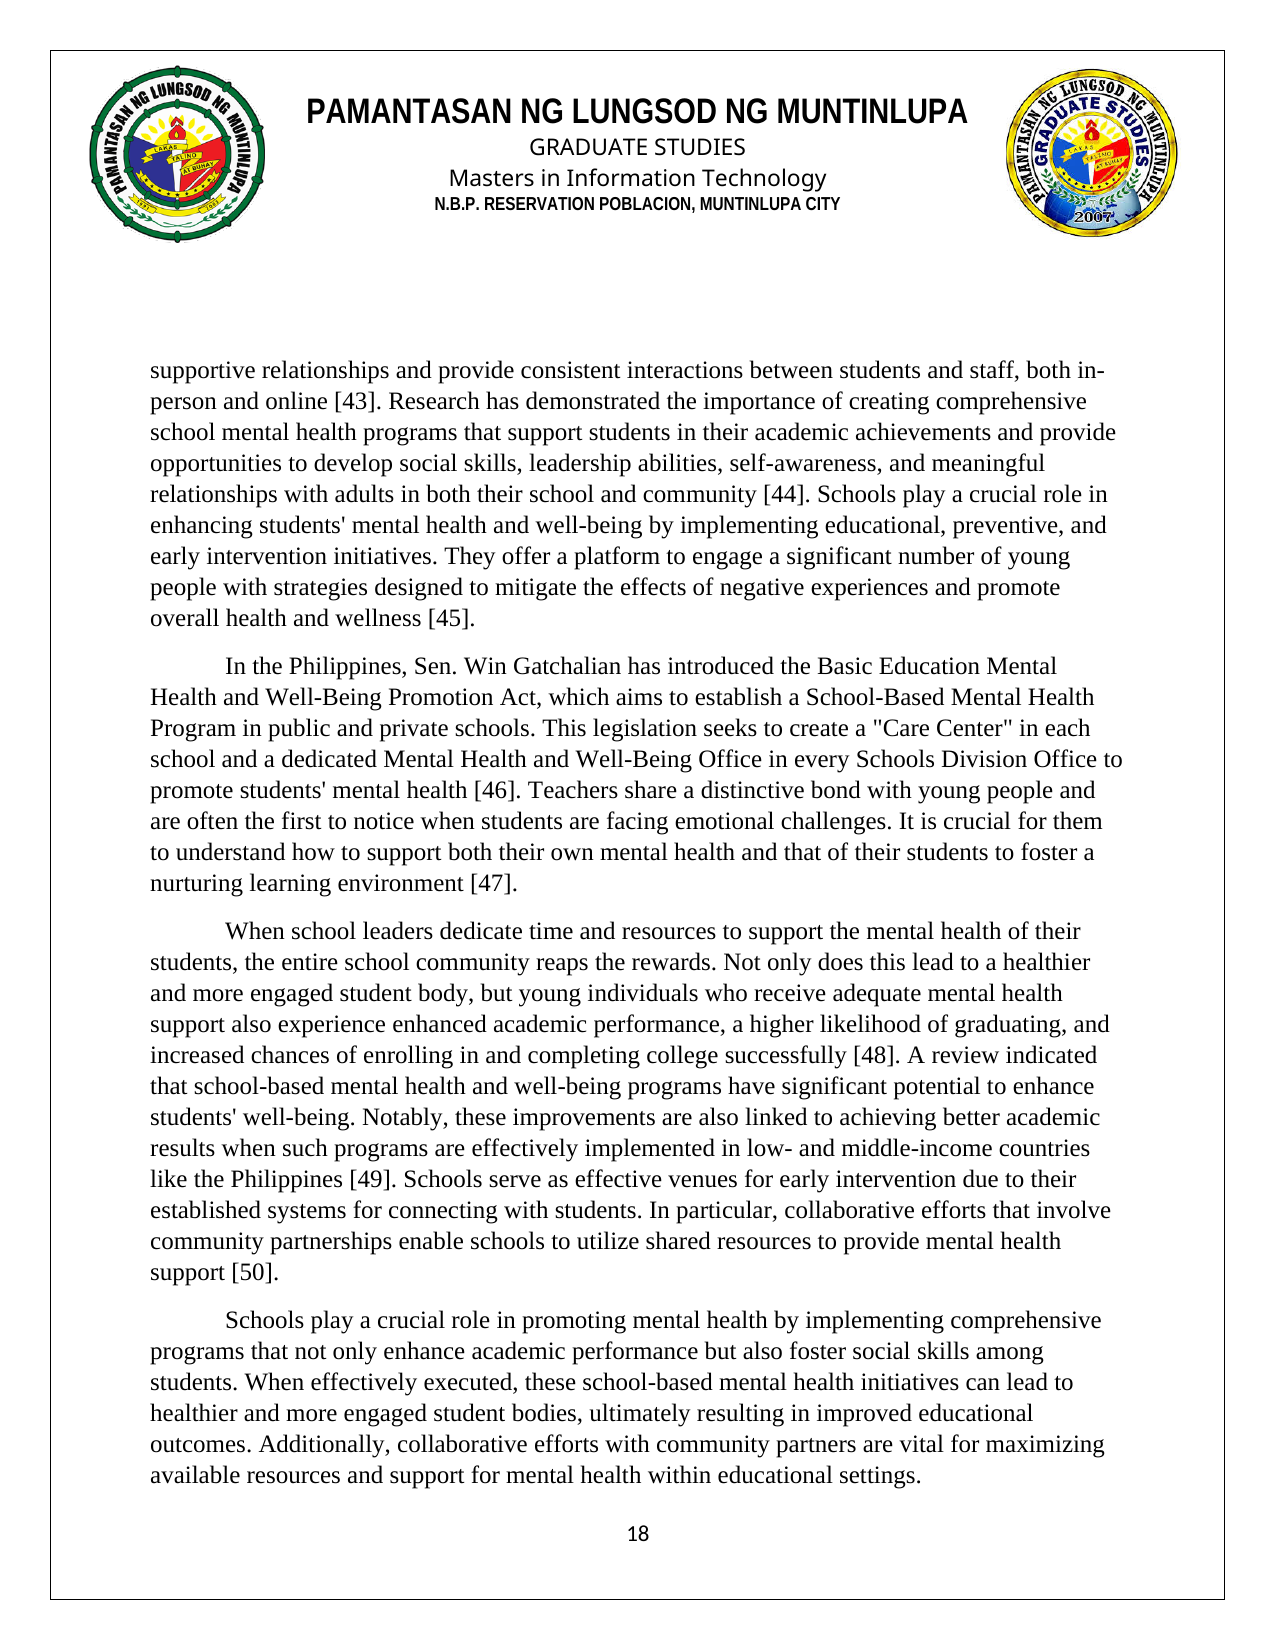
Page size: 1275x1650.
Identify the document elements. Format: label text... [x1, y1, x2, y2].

text When school leaders dedicate time and resources to support the mental health of their students, the entire school community reaps the rewards. Not only does this lead to a healthier and more engaged student body, but young individuals who receive adequate mental health support also experience enhanced academic performance, a higher likelihood of graduating, and increased chances of enrolling in and completing college successfully [48]. A review indicated that school-based mental health and well-being programs have significant potential to enhance students' well-being. Notably, these improvements are also linked to achieving better academic results when such programs are effectively implemented in low- and middle-income countries like the Philippines [49]. Schools serve as effective venues for early intervention due to their established systems for connecting with students. In particular, collaborative efforts that involve community partnerships enable schools to utilize shared resources to provide mental health support [50]. [150, 916, 1125, 1286]
picture [1006, 68, 1182, 240]
text Schools play a crucial role in promoting mental health by implementing comprehensive programs that not only enhance academic performance but also foster social skills among students. When effectively executed, these school-based mental health initiatives can lead to healthier and more engaged student bodies, ultimately resulting in improved educational outcomes. Additionally, collaborative efforts with community partners are vital for maximizing available resources and support for mental health within educational settings. [150, 1305, 1125, 1489]
text In the Philippines, Sen. Win Gatchalian has introduced the Basic Education Mental Health and Well-Being Promotion Act, which aims to establish a School-Based Mental Health Program in public and private schools. This legislation seeks to create a "Care Center" in each school and a dedicated Mental Health and Well-Being Office in every Schools Division Office to promote students' mental health [46]. Teachers share a distinctive bond with young people and are often the first to notice when students are facing emotional challenges. It is crucial for them to understand how to support both their own mental health and that of their students to foster a nurturing learning environment [47]. [150, 651, 1125, 897]
picture [87, 63, 267, 245]
